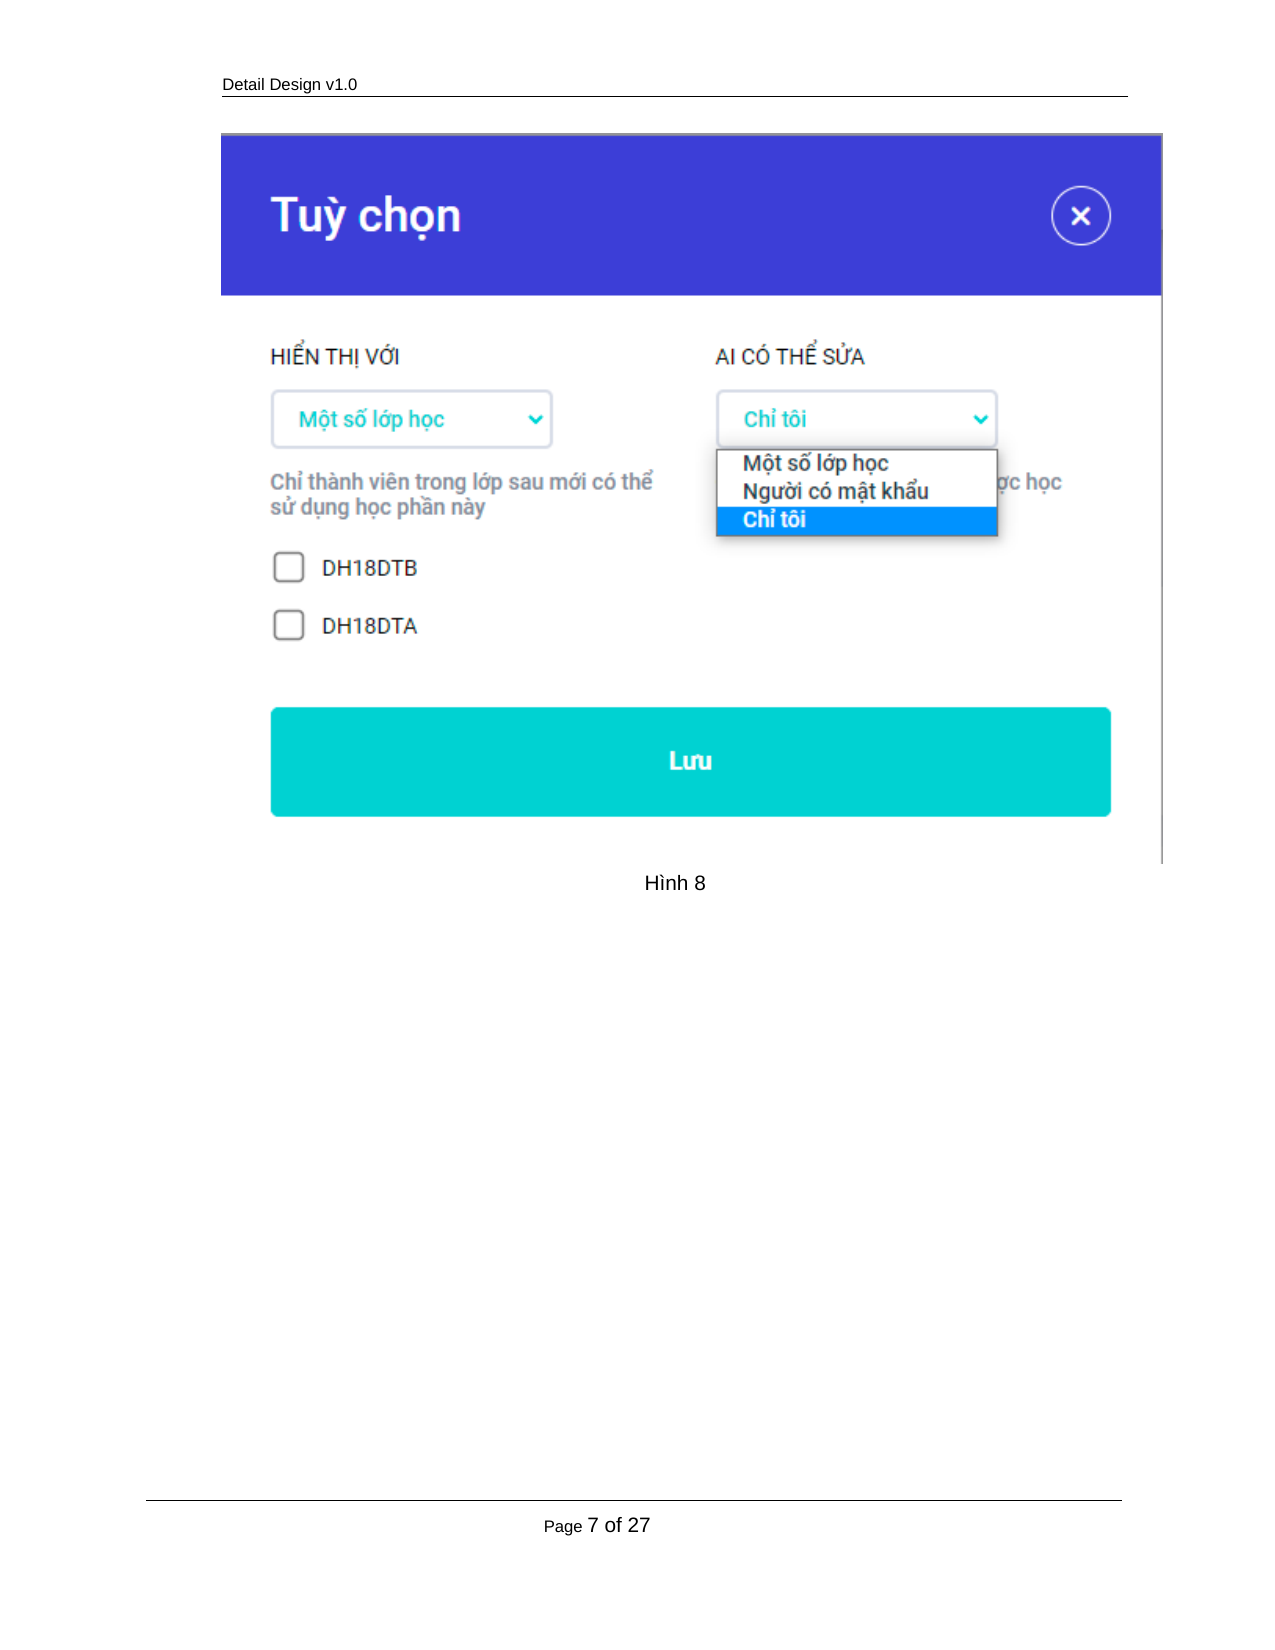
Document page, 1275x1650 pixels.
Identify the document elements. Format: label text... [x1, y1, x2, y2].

picture [221, 133, 1163, 864]
text Hình 8 [222, 871, 1128, 895]
